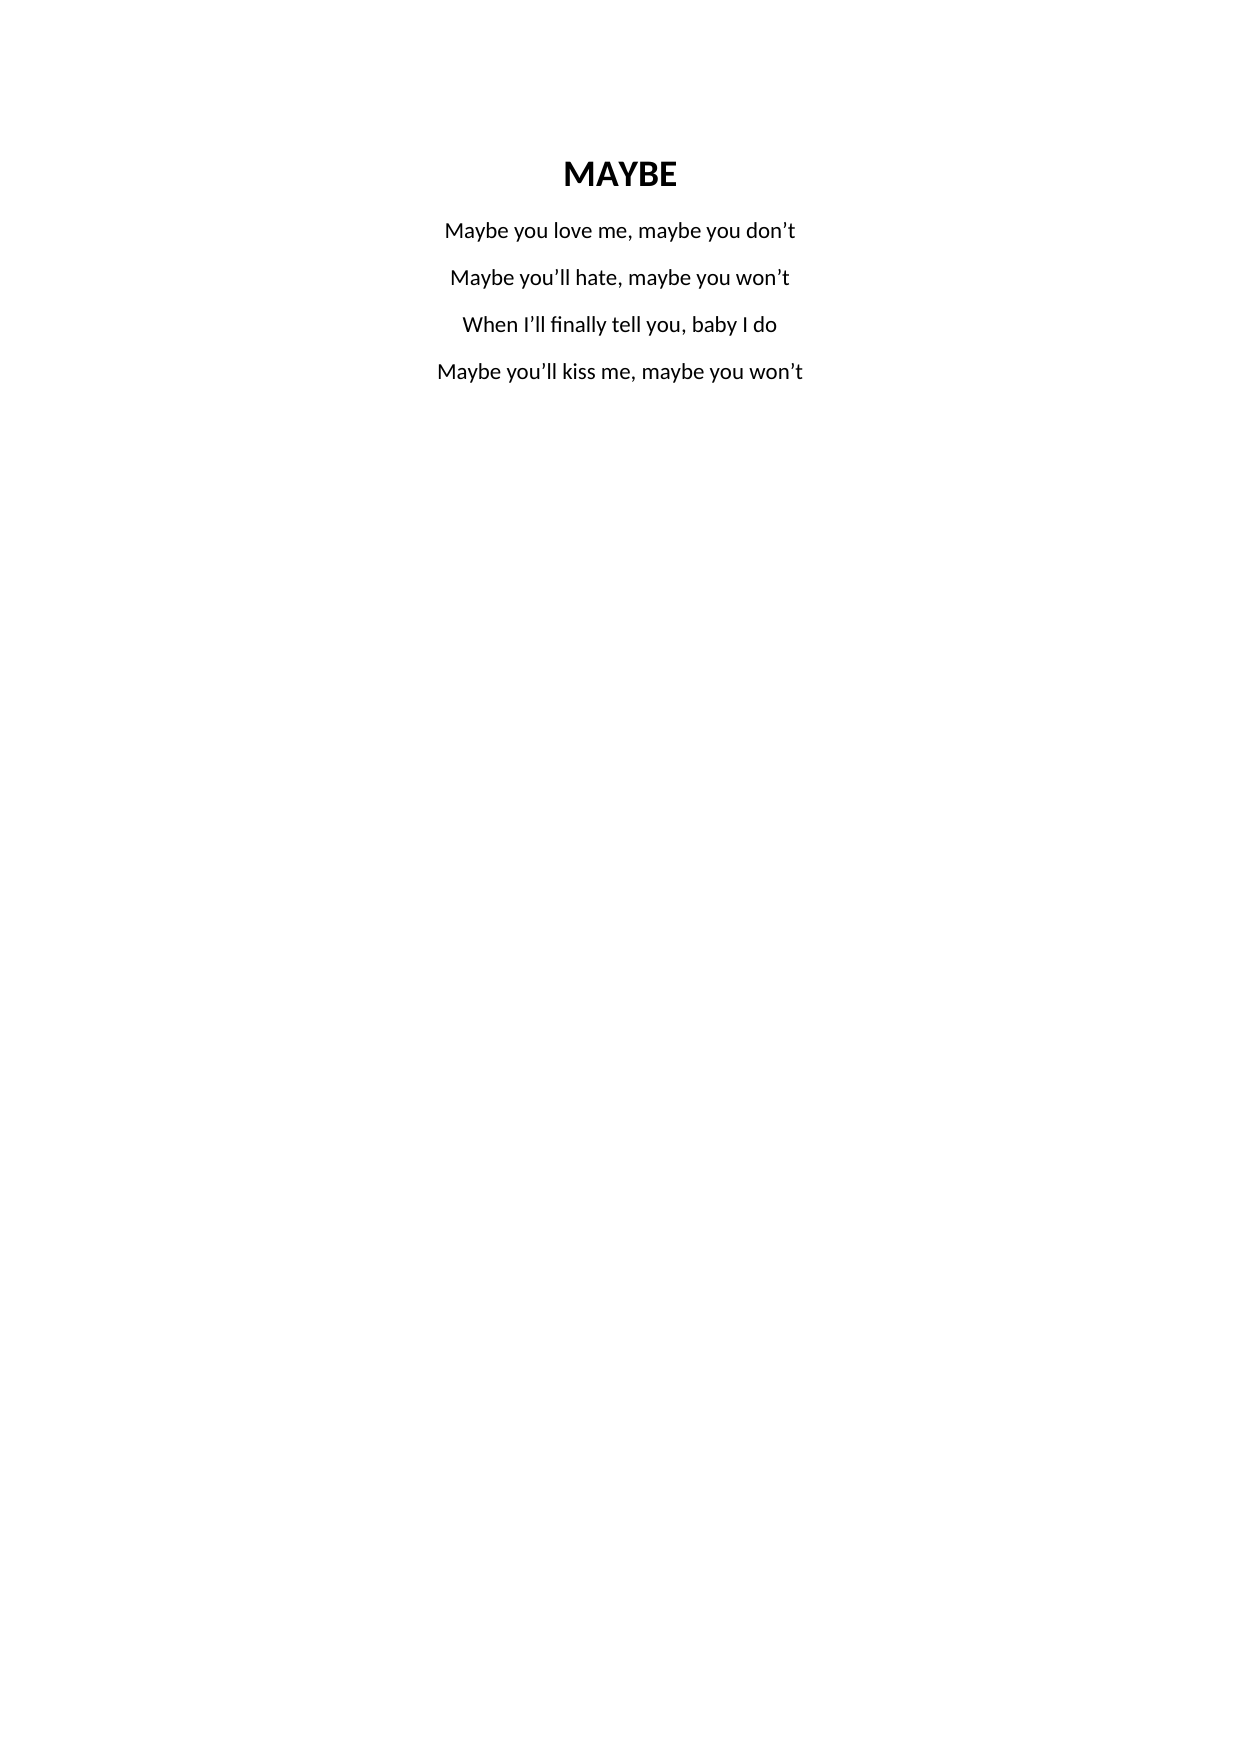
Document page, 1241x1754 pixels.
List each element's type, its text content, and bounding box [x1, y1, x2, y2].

text Maybe you’ll hate, maybe you won’t [150, 263, 1090, 291]
text MAYBE [150, 150, 1090, 196]
text When I’ll finally tell you, baby I do [150, 310, 1090, 338]
text Maybe you love me, maybe you don’t [150, 216, 1090, 244]
text Maybe you’ll kiss me, maybe you won’t [150, 357, 1090, 385]
